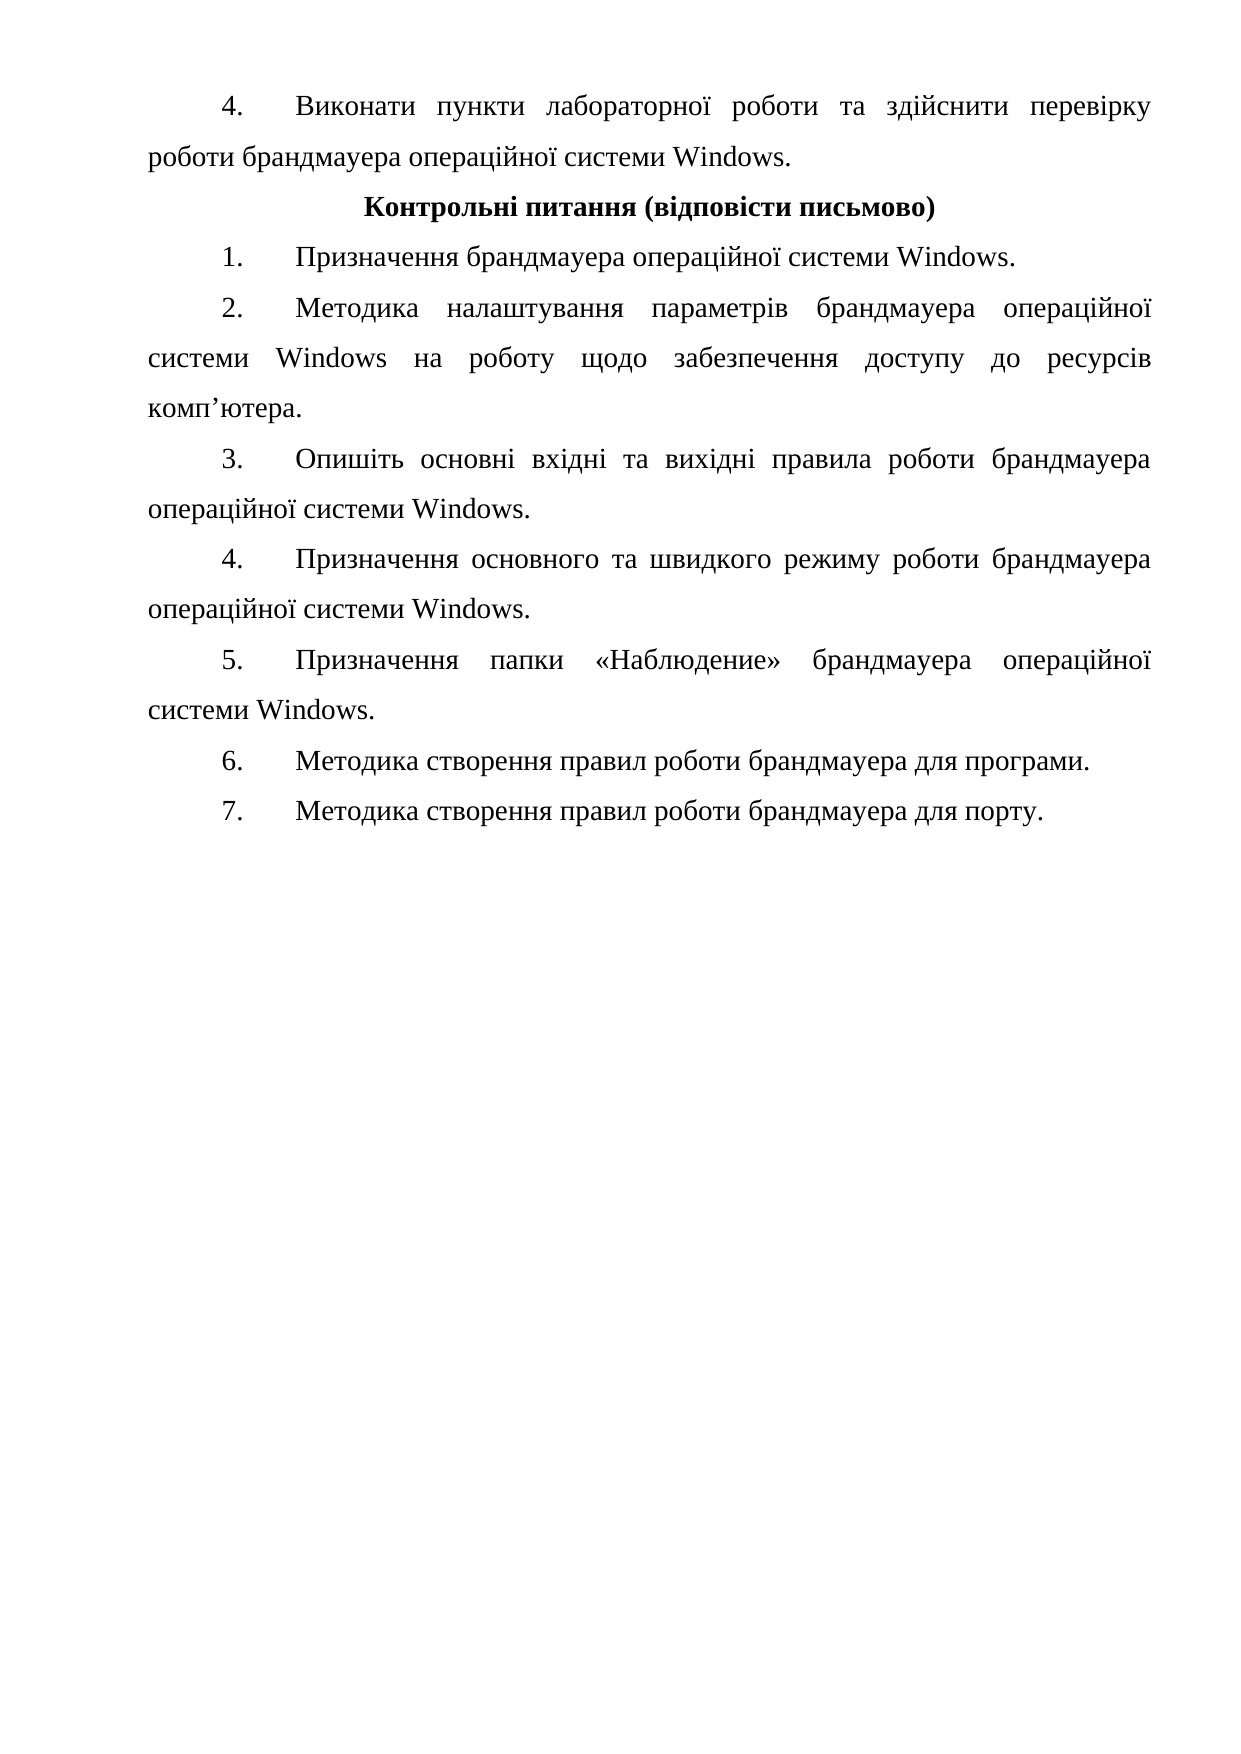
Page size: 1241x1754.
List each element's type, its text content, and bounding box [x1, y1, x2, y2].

text Контрольні питання (відповісти письмово) [148, 189, 1152, 223]
list Виконати пункти лабораторної роботи та здійснити перевірку роботи брандмауера операційної системи Windows. [148, 88, 1152, 172]
list Методика налаштування параметрів брандмауера операційної системи Windows на роботу щодо забезпечення доступу до ресурсів комп’ютера. [148, 290, 1152, 424]
list Призначення основного та швидкого режиму роботи брандмауера операційної системи Windows. [148, 541, 1152, 625]
list Призначення папки «Наблюдение» брандмауера операційної системи Windows. [148, 642, 1152, 726]
list Методика створення правил роботи брандмауера для порту. [148, 793, 1152, 826]
list Опишіть основні вхідні та вихідні правила роботи брандмауера операційної системи Windows. [148, 441, 1152, 524]
list Призначення брандмауера операційної системи Windows. [148, 239, 1152, 273]
list Методика створення правил роботи брандмауера для програми. [148, 743, 1152, 776]
